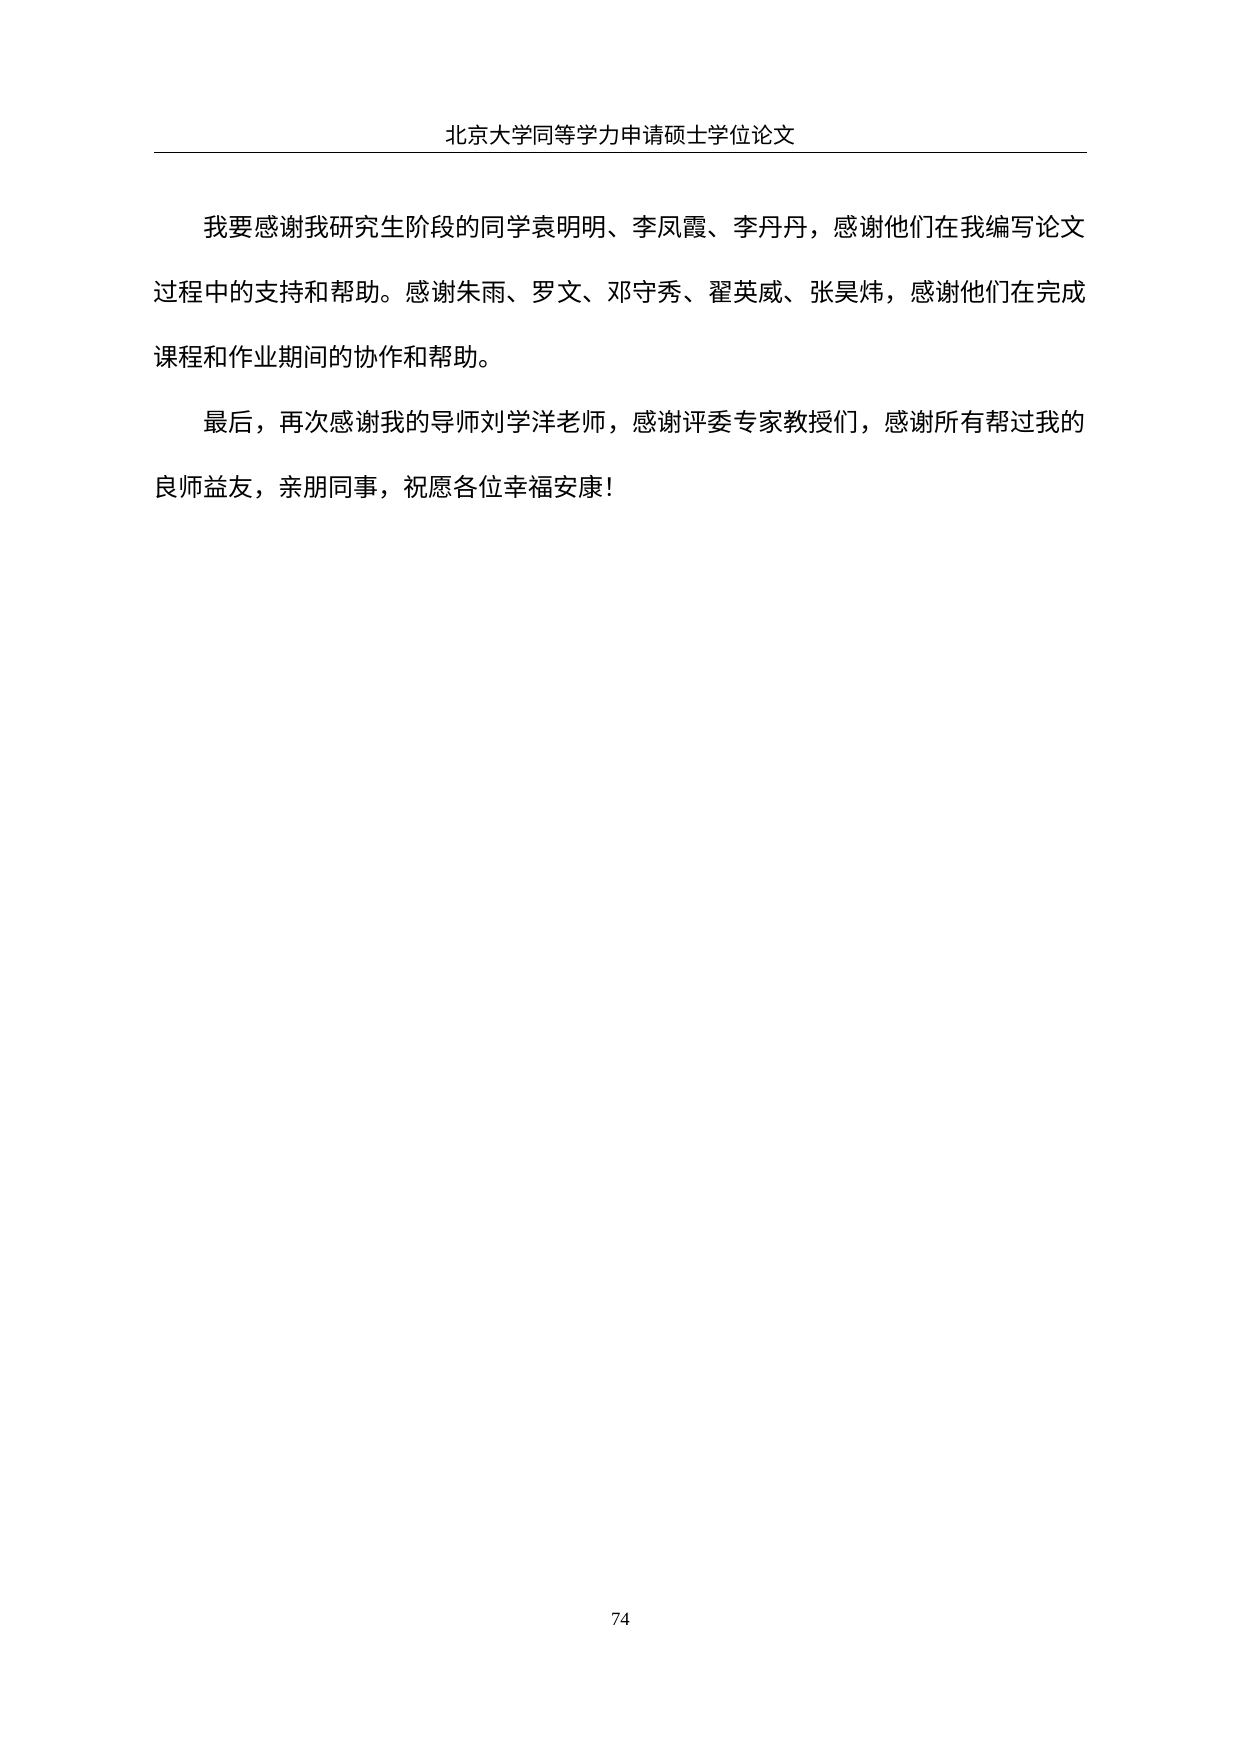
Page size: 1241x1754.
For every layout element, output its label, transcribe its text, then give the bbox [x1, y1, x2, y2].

text 我要感谢我研究生阶段的同学袁明明、李凤霞、李丹丹，感谢他们在我编写论文过程中的支持和帮助。感谢朱雨、罗文、邓守秀、翟英威、张昊炜，感谢他们在完成课程和作业期间的协作和帮助。 [153, 193, 1087, 388]
text 最后，再次感谢我的导师刘学洋老师，感谢评委专家教授们，感谢所有帮过我的良师益友，亲朋同事，祝愿各位幸福安康！ [153, 388, 1087, 518]
